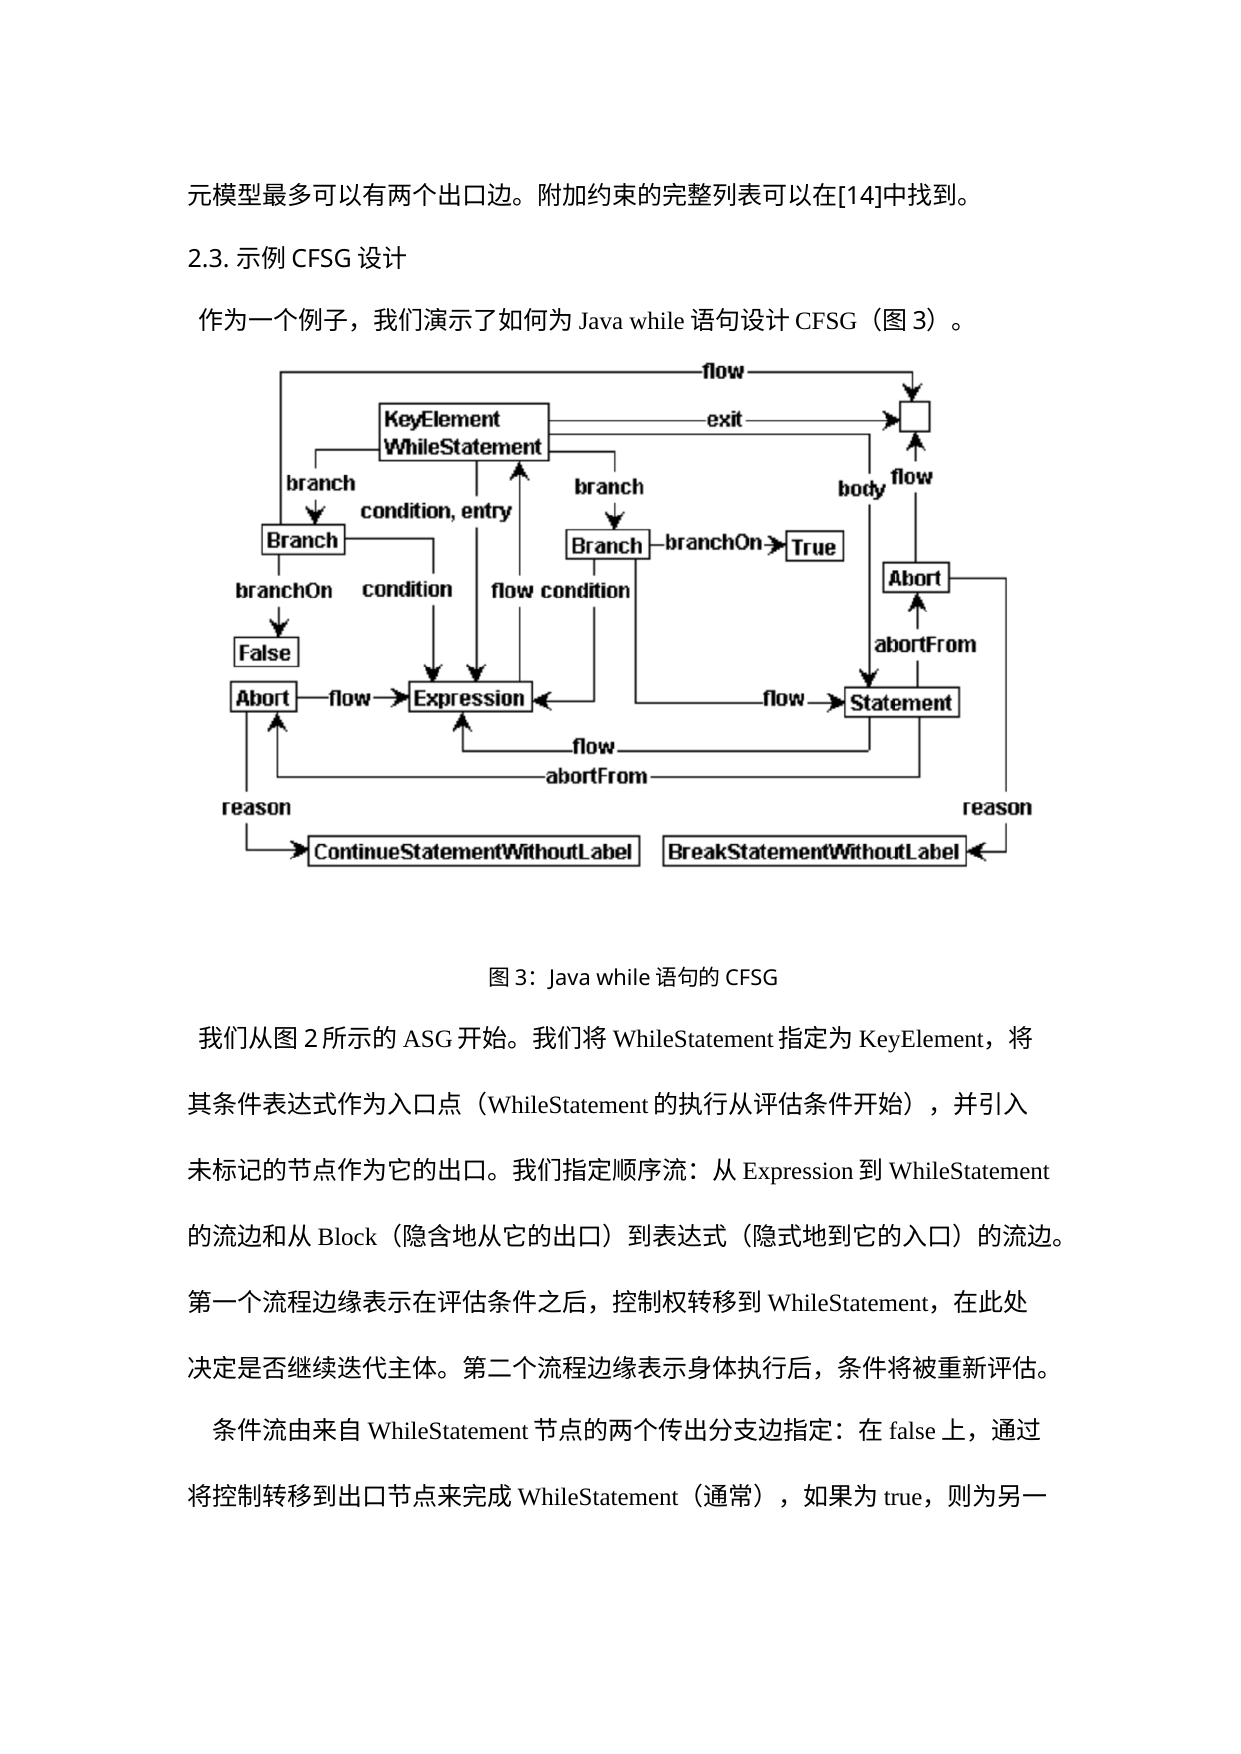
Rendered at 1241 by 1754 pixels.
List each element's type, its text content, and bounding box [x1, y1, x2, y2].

text 我们从图2所示的ASG开始。我们将WhileStatement指定为KeyElement，将其条件表达式作为入口点（WhileStatement的执行从评估条件开始），并引入未标记的节点作为它的出口。我们指定顺序流：从Expression到WhileStatement的流边和从Block（隐含地从它的出口）到表达式（隐式地到它的入口）的流边。第一个流程边缘表示在评估条件之后，控制权转移到WhileStatement，在此处决定是否继续迭代主体。第二个流程边缘表示身体执行后，条件将被重新评估。 [187, 1014, 1053, 1389]
picture [195, 352, 1061, 885]
text 作为一个例子，我们演示了如何为Java while语句设计CFSG（图3）。 [187, 296, 1053, 340]
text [187, 1407, 1053, 1517]
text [187, 172, 1053, 216]
text 2.3. 示例CFSG设计 [187, 234, 1053, 278]
